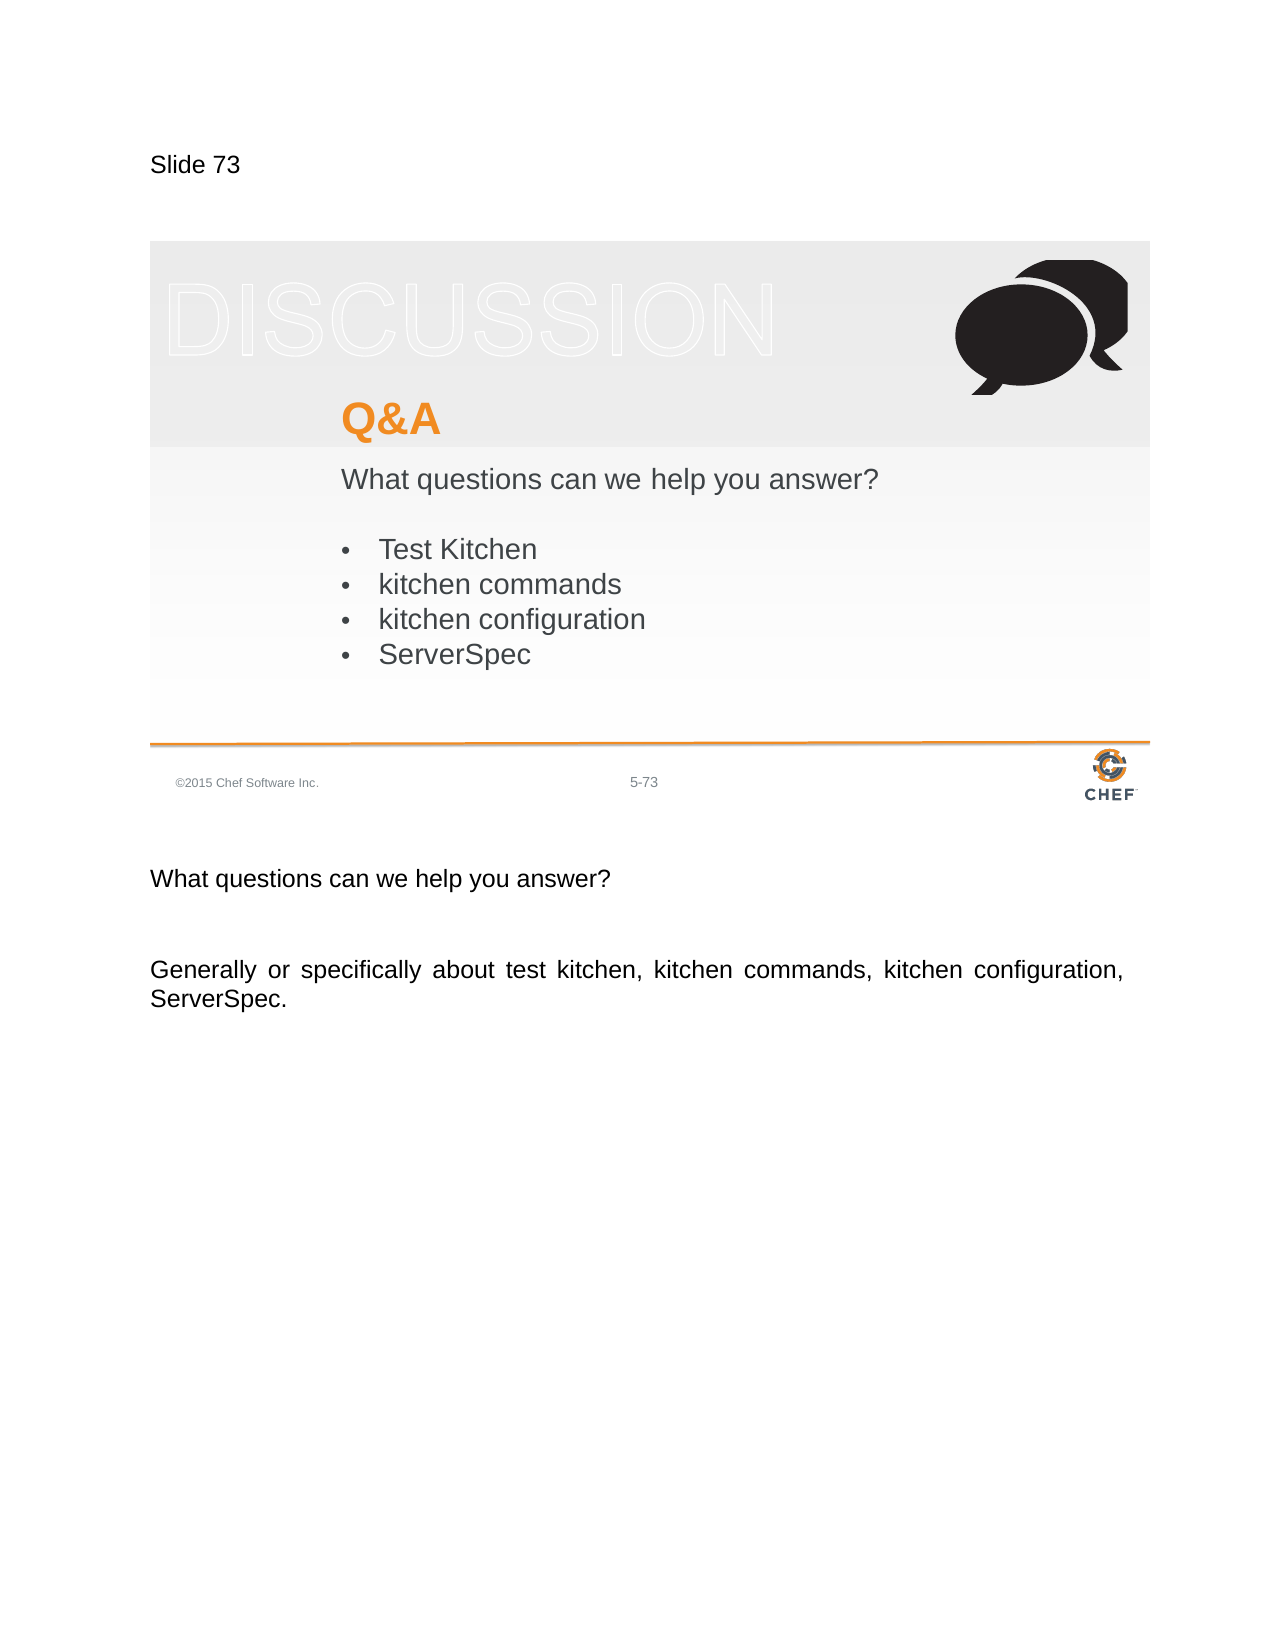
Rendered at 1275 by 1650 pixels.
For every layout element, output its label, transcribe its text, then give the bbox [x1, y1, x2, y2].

text Slide 73 [150, 150, 1125, 179]
text What questions can we help you answer? [150, 864, 1125, 893]
text Generally or specifically about test kitchen, kitchen commands, kitchen configuration, ServerSpec. [150, 955, 1125, 1012]
